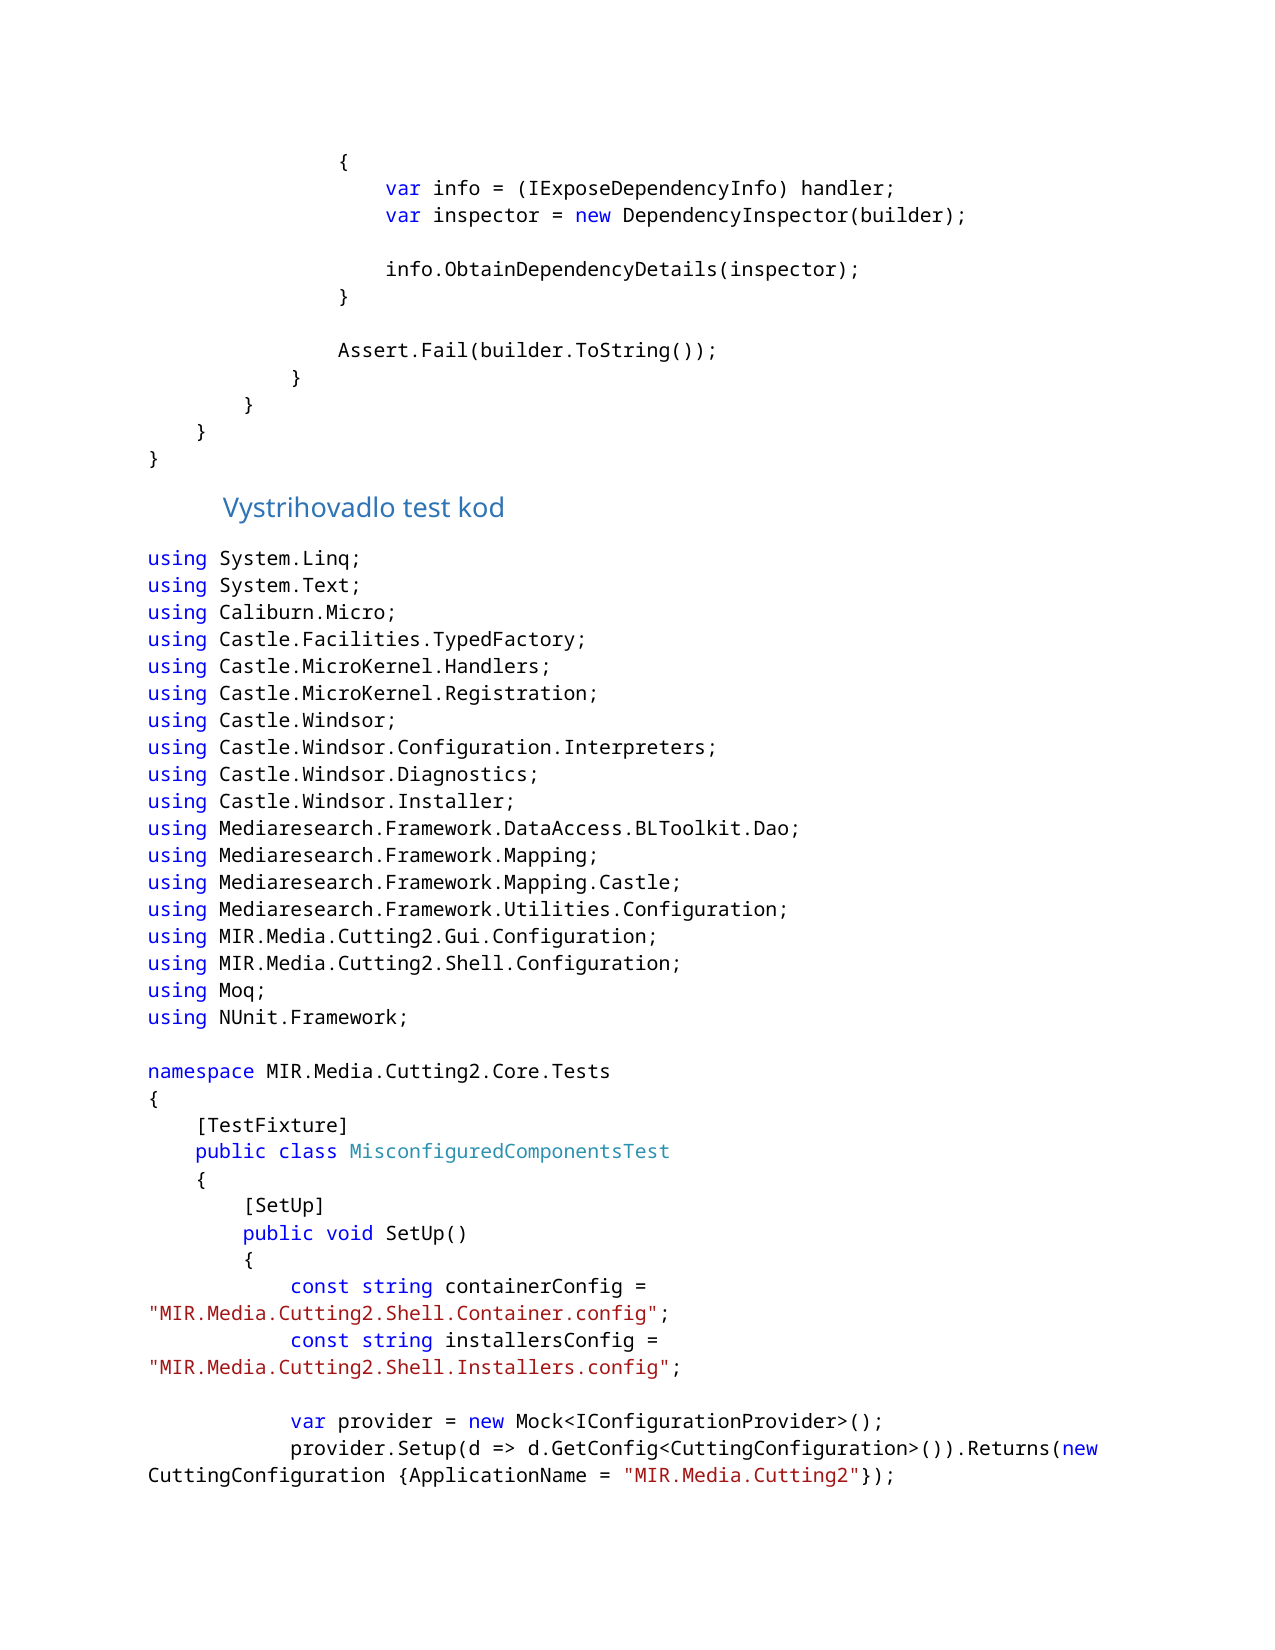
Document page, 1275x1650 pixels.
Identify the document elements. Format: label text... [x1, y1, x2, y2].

text { [148, 1246, 1127, 1273]
text var inspector = new DependencyInspector(builder); [148, 202, 1127, 228]
text using Castle.Windsor.Installer; [148, 787, 1127, 814]
text } [148, 282, 1127, 309]
text using MIR.Media.Cutting2.Shell.Configuration; [148, 949, 1127, 976]
text var info = (IExposeDependencyInfo) handler; [148, 174, 1127, 202]
text using System.Text; [148, 571, 1127, 598]
text using Castle.MicroKernel.Registration; [148, 679, 1127, 706]
text using Mediaresearch.Framework.Utilities.Configuration; [148, 895, 1127, 922]
text Assert.Fail(builder.ToString()); [148, 336, 1127, 363]
subtitle Vystrihovadlo test kod [148, 489, 1127, 526]
text using Castle.Windsor; [148, 706, 1127, 733]
text using System.Linq; [148, 544, 1127, 571]
text using Moq; [148, 976, 1127, 1003]
text info.ObtainDependencyDetails(inspector); [148, 256, 1127, 282]
text using Caliburn.Micro; [148, 598, 1127, 625]
text public class MisconfiguredComponentsTest [148, 1138, 1127, 1165]
text var provider = new Mock<IConfigurationProvider>(); [148, 1408, 1127, 1434]
text using MIR.Media.Cutting2.Gui.Configuration; [148, 922, 1127, 949]
text const string containerConfig = "MIR.Media.Cutting2.Shell.Container.config"; [148, 1273, 1127, 1327]
text using Mediaresearch.Framework.Mapping; [148, 841, 1127, 868]
text { [148, 148, 1127, 174]
text [SetUp] [148, 1192, 1127, 1219]
text } [148, 363, 1127, 390]
text using Mediaresearch.Framework.Mapping.Castle; [148, 868, 1127, 895]
text using NUnit.Framework; [148, 1003, 1127, 1030]
text namespace MIR.Media.Cutting2.Core.Tests [148, 1057, 1127, 1084]
text const string installersConfig = "MIR.Media.Cutting2.Shell.Installers.config"; [148, 1327, 1127, 1381]
text } [148, 390, 1127, 417]
text { [148, 1165, 1127, 1192]
text } [148, 444, 1127, 471]
text } [148, 417, 1127, 444]
text using Castle.Facilities.TypedFactory; [148, 625, 1127, 652]
text [TestFixture] [148, 1111, 1127, 1138]
text using Castle.Windsor.Diagnostics; [148, 760, 1127, 787]
text using Castle.Windsor.Configuration.Interpreters; [148, 733, 1127, 760]
text using Castle.MicroKernel.Handlers; [148, 652, 1127, 679]
text public void SetUp() [148, 1219, 1127, 1246]
text { [148, 1084, 1127, 1111]
text using Mediaresearch.Framework.DataAccess.BLToolkit.Dao; [148, 814, 1127, 841]
text provider.Setup(d => d.GetConfig<CuttingConfiguration>()).Returns(new CuttingConfiguration {ApplicationName = "MIR.Media.Cutting2"}); [148, 1434, 1127, 1488]
